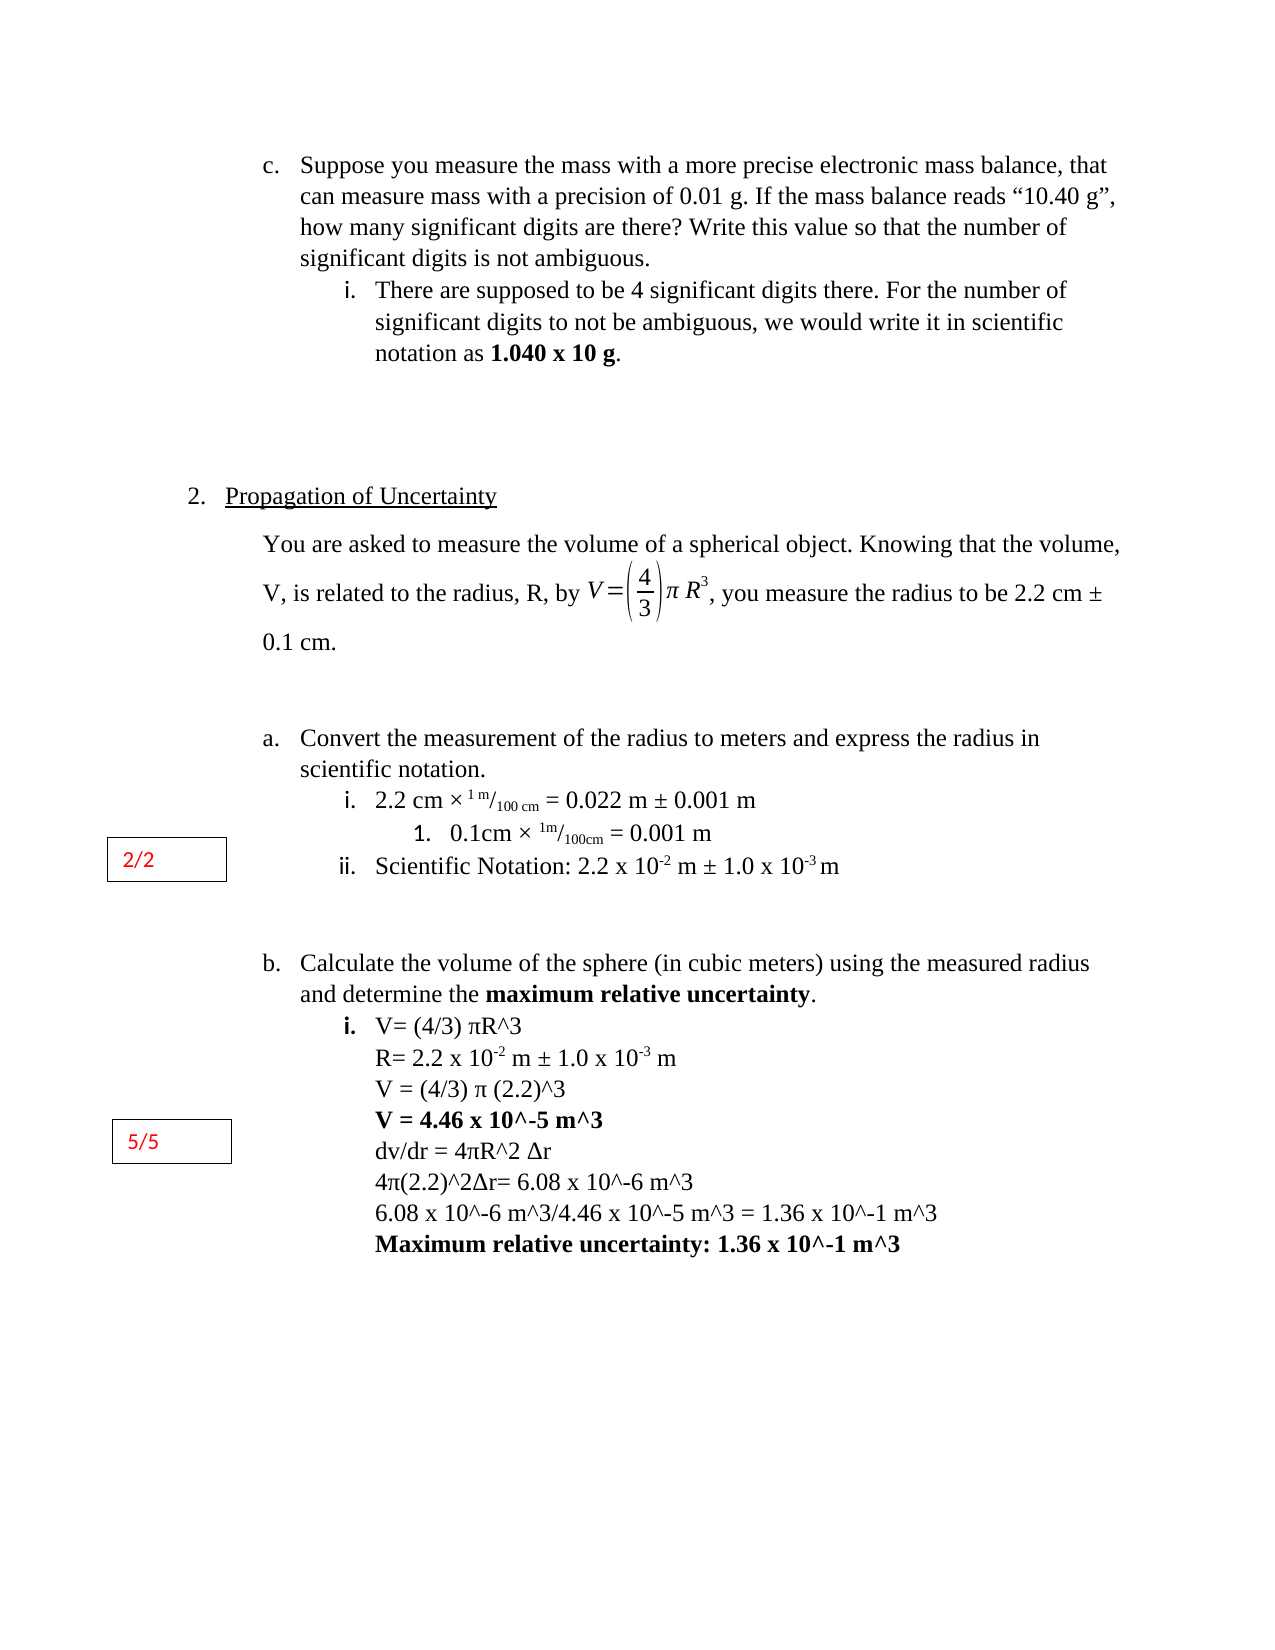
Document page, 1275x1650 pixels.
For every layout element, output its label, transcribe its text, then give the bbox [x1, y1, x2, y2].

text You are asked to measure the volume of a spherical object. Knowing that the volume, V, is related to the radius, R, by , you measure the radius to be 2.2 cm ± 0.1 cm. [262, 529, 1125, 656]
list Propagation of Uncertainty [187, 481, 1125, 510]
list Suppose you measure the mass with a more precise electronic mass balance, that can measure mass with a precision of 0.01 g. If the mass balance reads “10.40 g”, how many significant digits are there? Write this value so that the number of significant digits is not ambiguous. [262, 150, 1125, 272]
list There are supposed to be 4 significant digits there. For the number of significant digits to not be ambiguous, we would write it in scientific notation as 1.040 x 10 g. [356, 274, 1125, 367]
list Calculate the volume of the sphere (in cubic meters) using the measured radius and determine the maximum relative uncertainty. [262, 948, 1125, 1008]
list Scientific Notation: 2.2 x 10-2 m ± 1.0 x 10-3 m [356, 851, 1125, 881]
list 0.1cm × 1m/100cm = 0.001 m [412, 818, 1125, 848]
list Convert the measurement of the radius to meters and express the radius in scientific notation. [262, 723, 1125, 782]
list 2.2 cm × 1 m/100 cm = 0.022 m ± 0.001 m [356, 785, 1125, 815]
list V= (4/3) πR^3 R= 2.2 x 10-2 m ± 1.0 x 10-3 m V = (4/3) π (2.2)^3 V = 4.46 x 10^-5 m^3 dv/dr = 4πR^2 Δr 4π(2.2)^2Δr= 6.08 x 10^-6 m^3 6.08 x 10^-6 m^3/4.46 x 10^-5 m^3 = 1.36 x 10^-1 m^3 Maximum relative uncertainty: 1.36 x 10^-1 m^3 [356, 1010, 1125, 1258]
